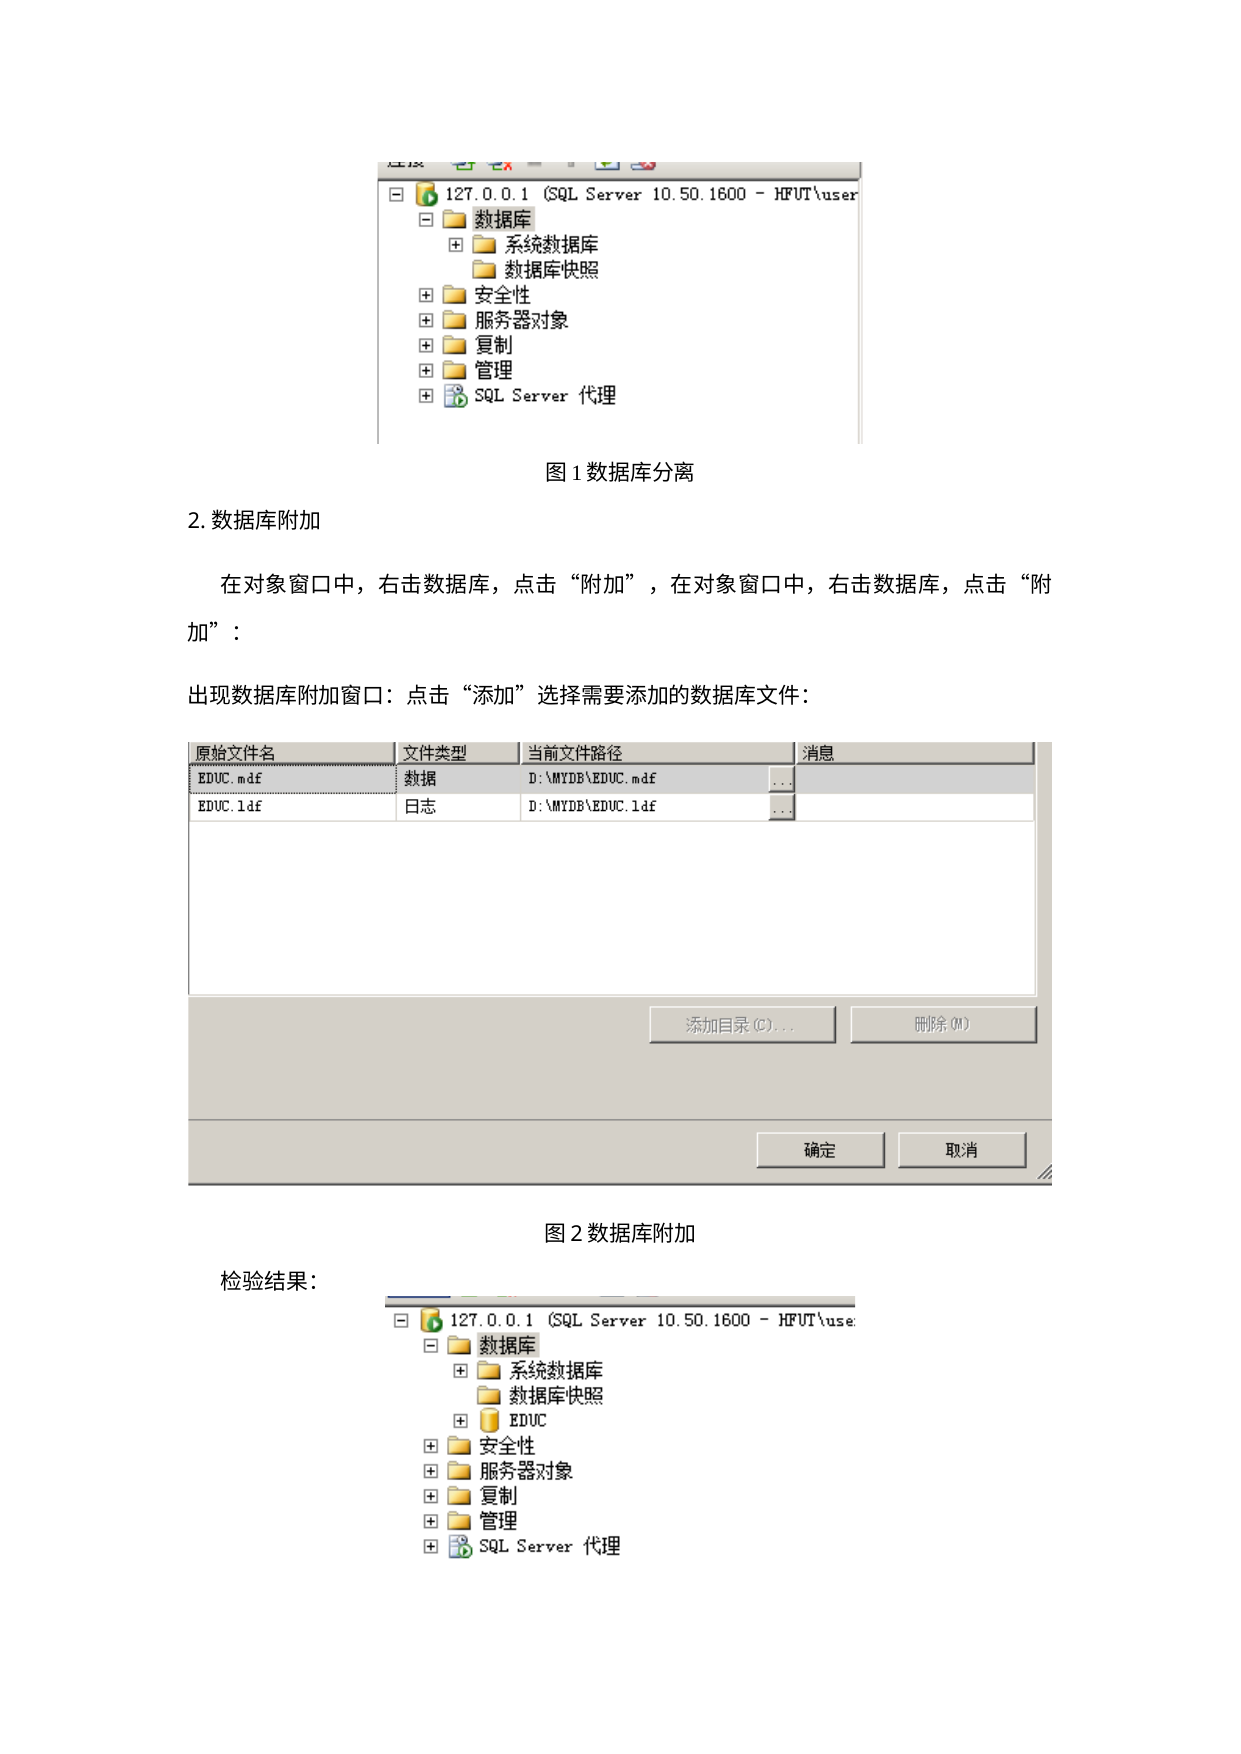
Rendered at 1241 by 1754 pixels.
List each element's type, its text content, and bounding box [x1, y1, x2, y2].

picture [188, 742, 1052, 1187]
picture [377, 162, 863, 444]
picture [385, 1296, 855, 1571]
text 图2数据库附加 [187, 1216, 1053, 1248]
text 出现数据库附加窗口：点击“添加”选择需要添加的数据库文件： [187, 678, 1053, 710]
text 图1数据库分离 [187, 454, 1053, 487]
text 在对象窗口中，右击数据库，点击“附加”，在对象窗口中，右击数据库，点击“附加”： [187, 567, 1053, 646]
text 2. 数据库附加 [187, 503, 1053, 535]
text 检验结果： [187, 1263, 1053, 1296]
